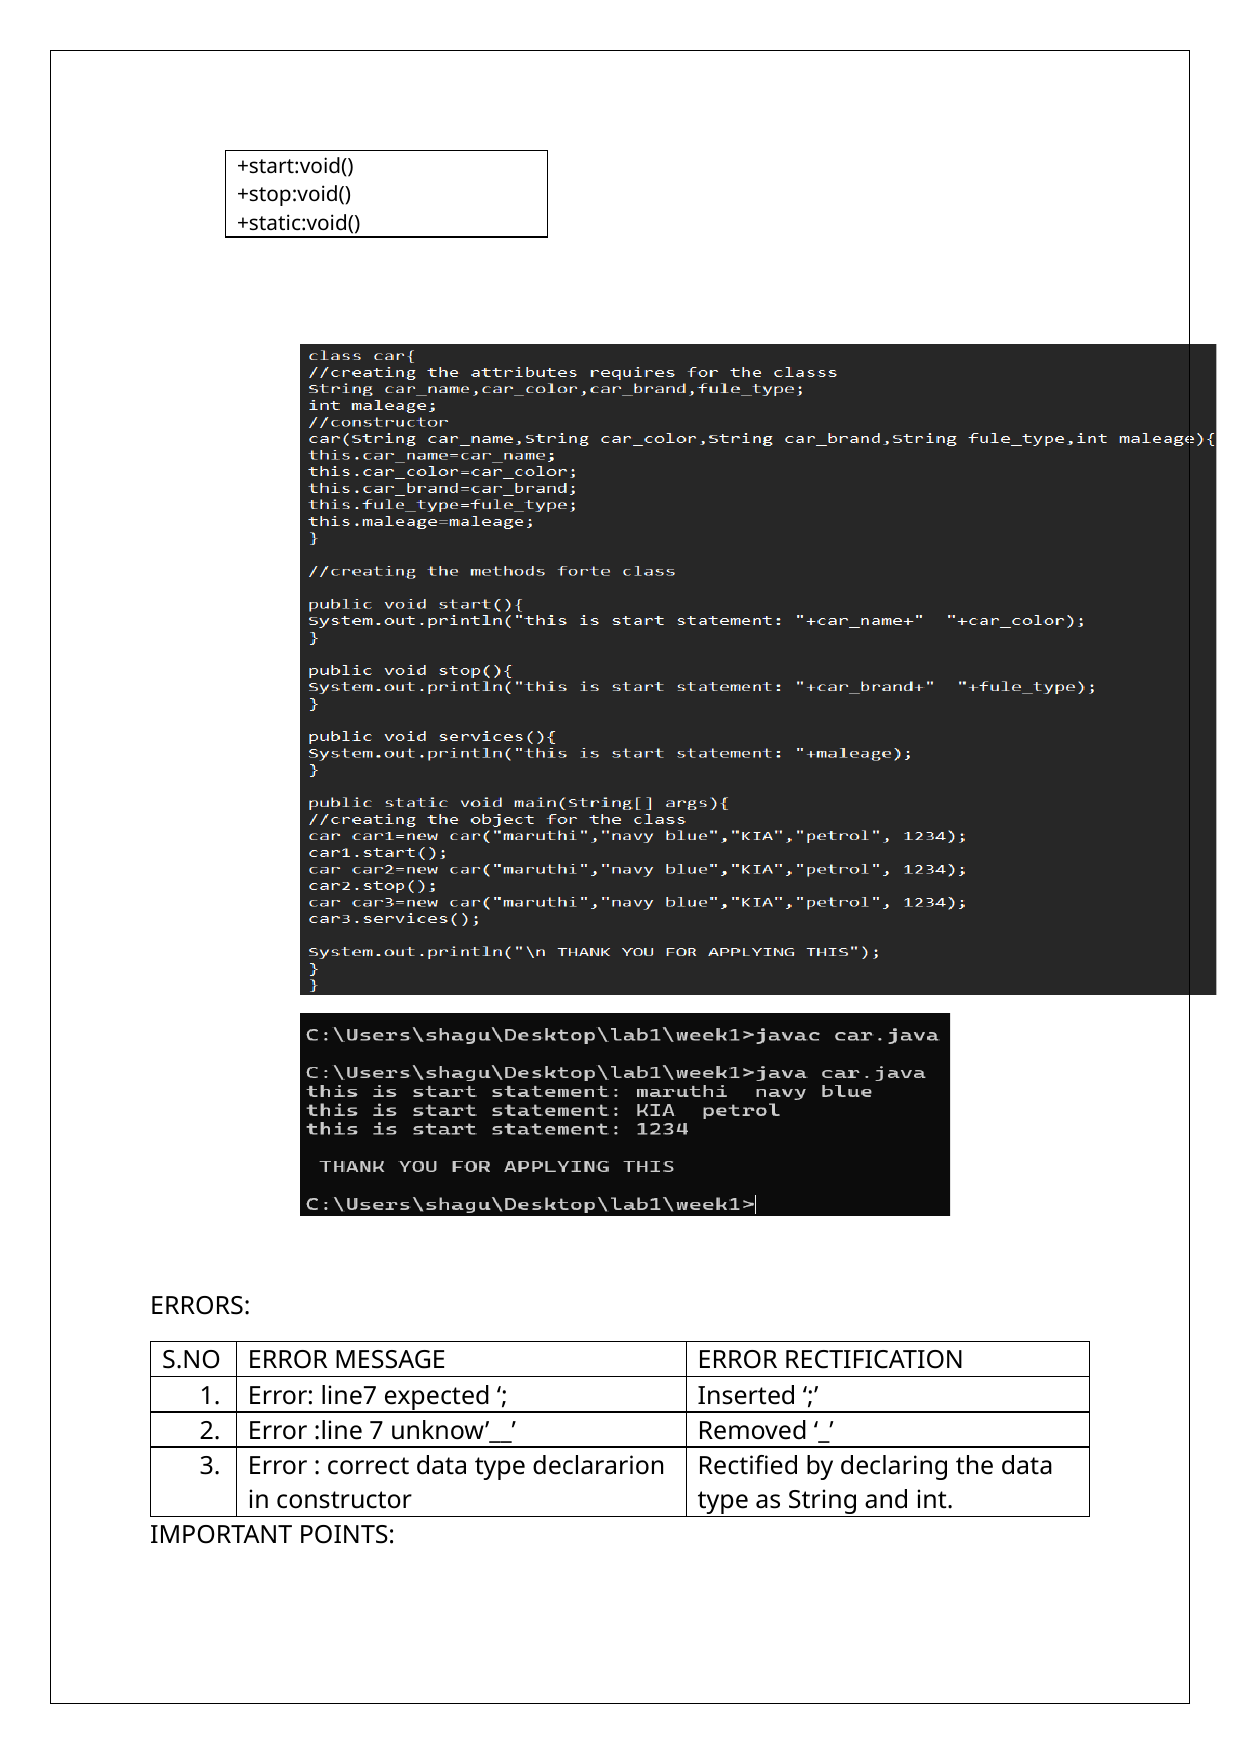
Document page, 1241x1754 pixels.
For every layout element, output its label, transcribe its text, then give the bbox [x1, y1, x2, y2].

picture [300, 344, 1189, 995]
table_cell Error :line 7 unknow’__’ [237, 1413, 686, 1446]
picture [300, 1013, 951, 1216]
table_cell [151, 1448, 236, 1516]
table_cell Inserted ‘;’ [687, 1377, 1089, 1411]
table_cell [151, 1377, 236, 1411]
table_cell Error: line7 expected ‘; [237, 1377, 686, 1411]
table_header ERROR RECTIFICATION [687, 1342, 1089, 1376]
table_cell [151, 1413, 236, 1446]
table_cell Removed ‘_’ [687, 1413, 1089, 1446]
text IMPORTANT POINTS: [150, 1517, 1090, 1551]
table_cell Rectified by declaring the data type as String and int. [687, 1448, 1089, 1516]
table_header S.NO [151, 1342, 236, 1376]
text ERRORS: [150, 1288, 1090, 1322]
table_cell +start:void() +stop:void() +static:void() [226, 151, 547, 236]
table_cell Error : correct data type declararion in constructor [237, 1448, 686, 1516]
table_header ERROR MESSAGE [237, 1342, 686, 1376]
picture [1190, 344, 1217, 995]
